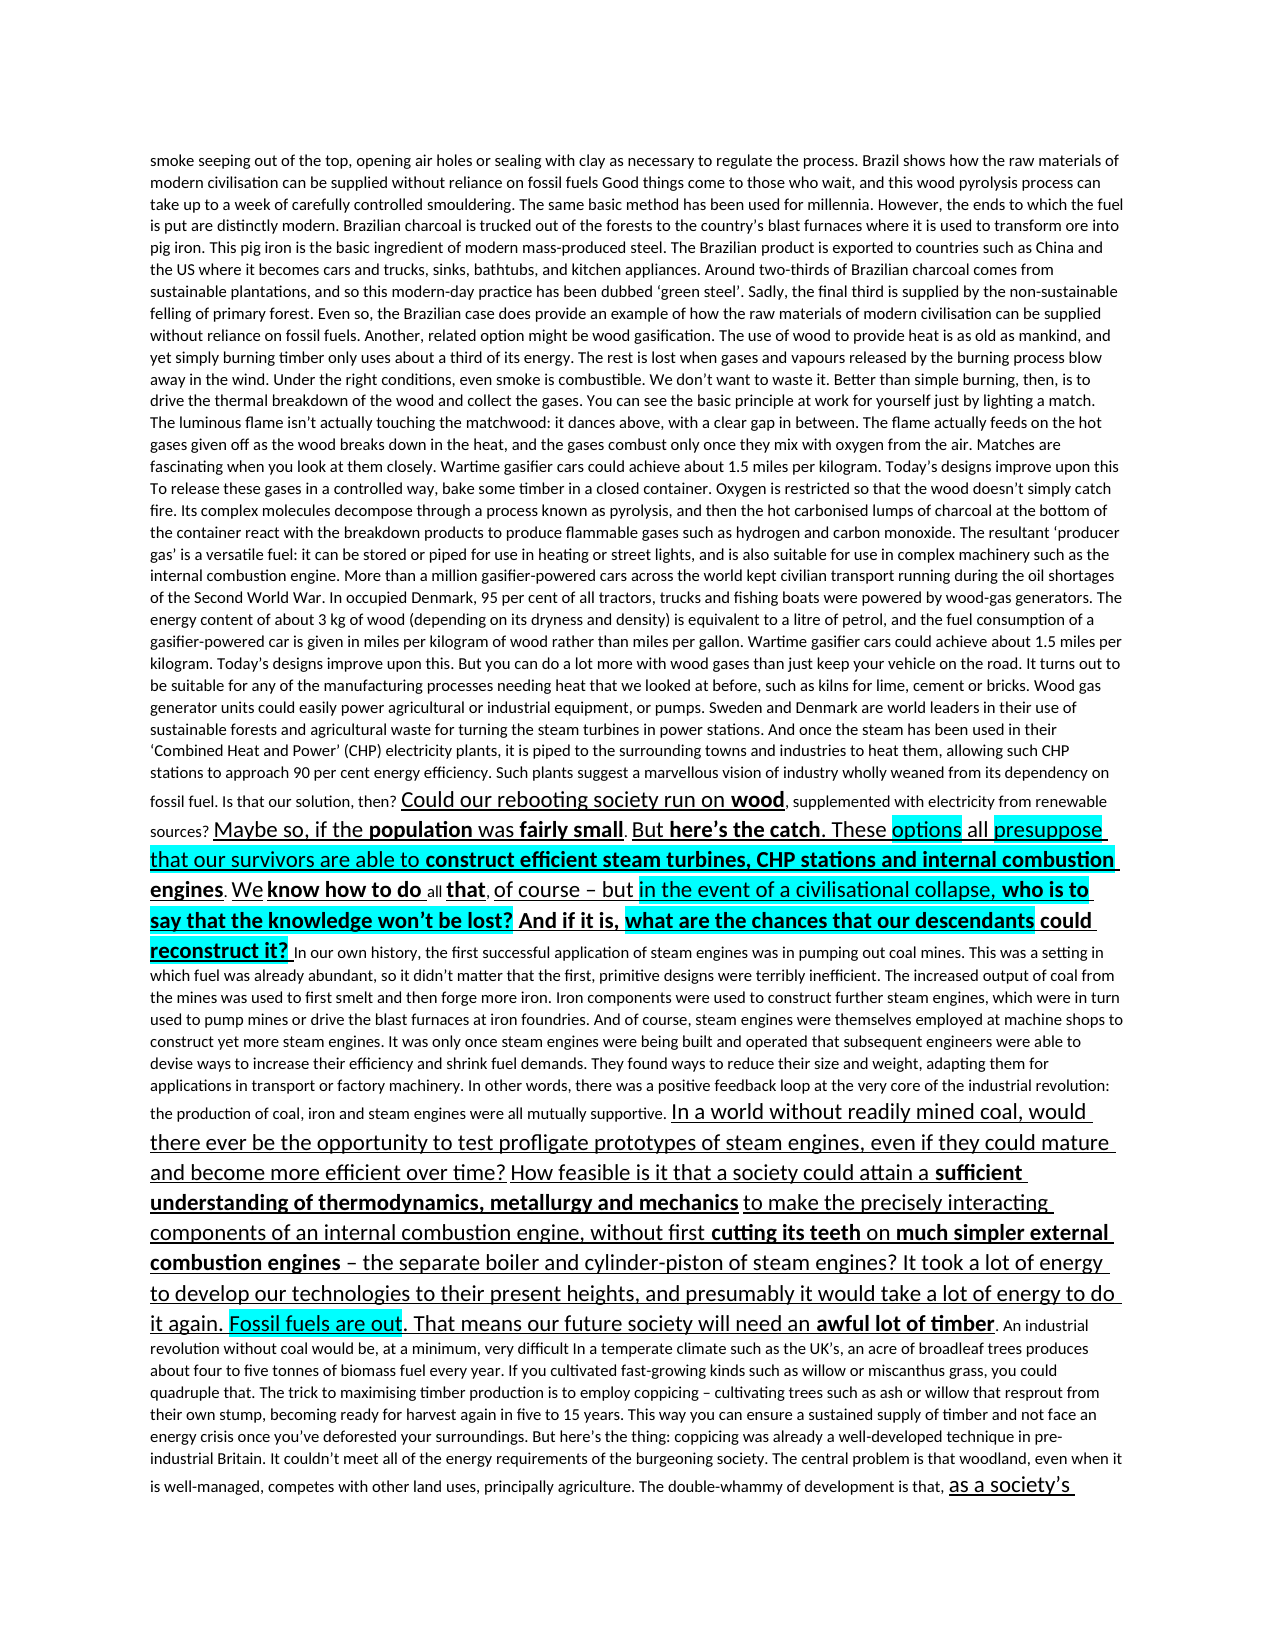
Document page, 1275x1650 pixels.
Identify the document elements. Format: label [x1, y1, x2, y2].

text [150, 150, 1125, 1498]
